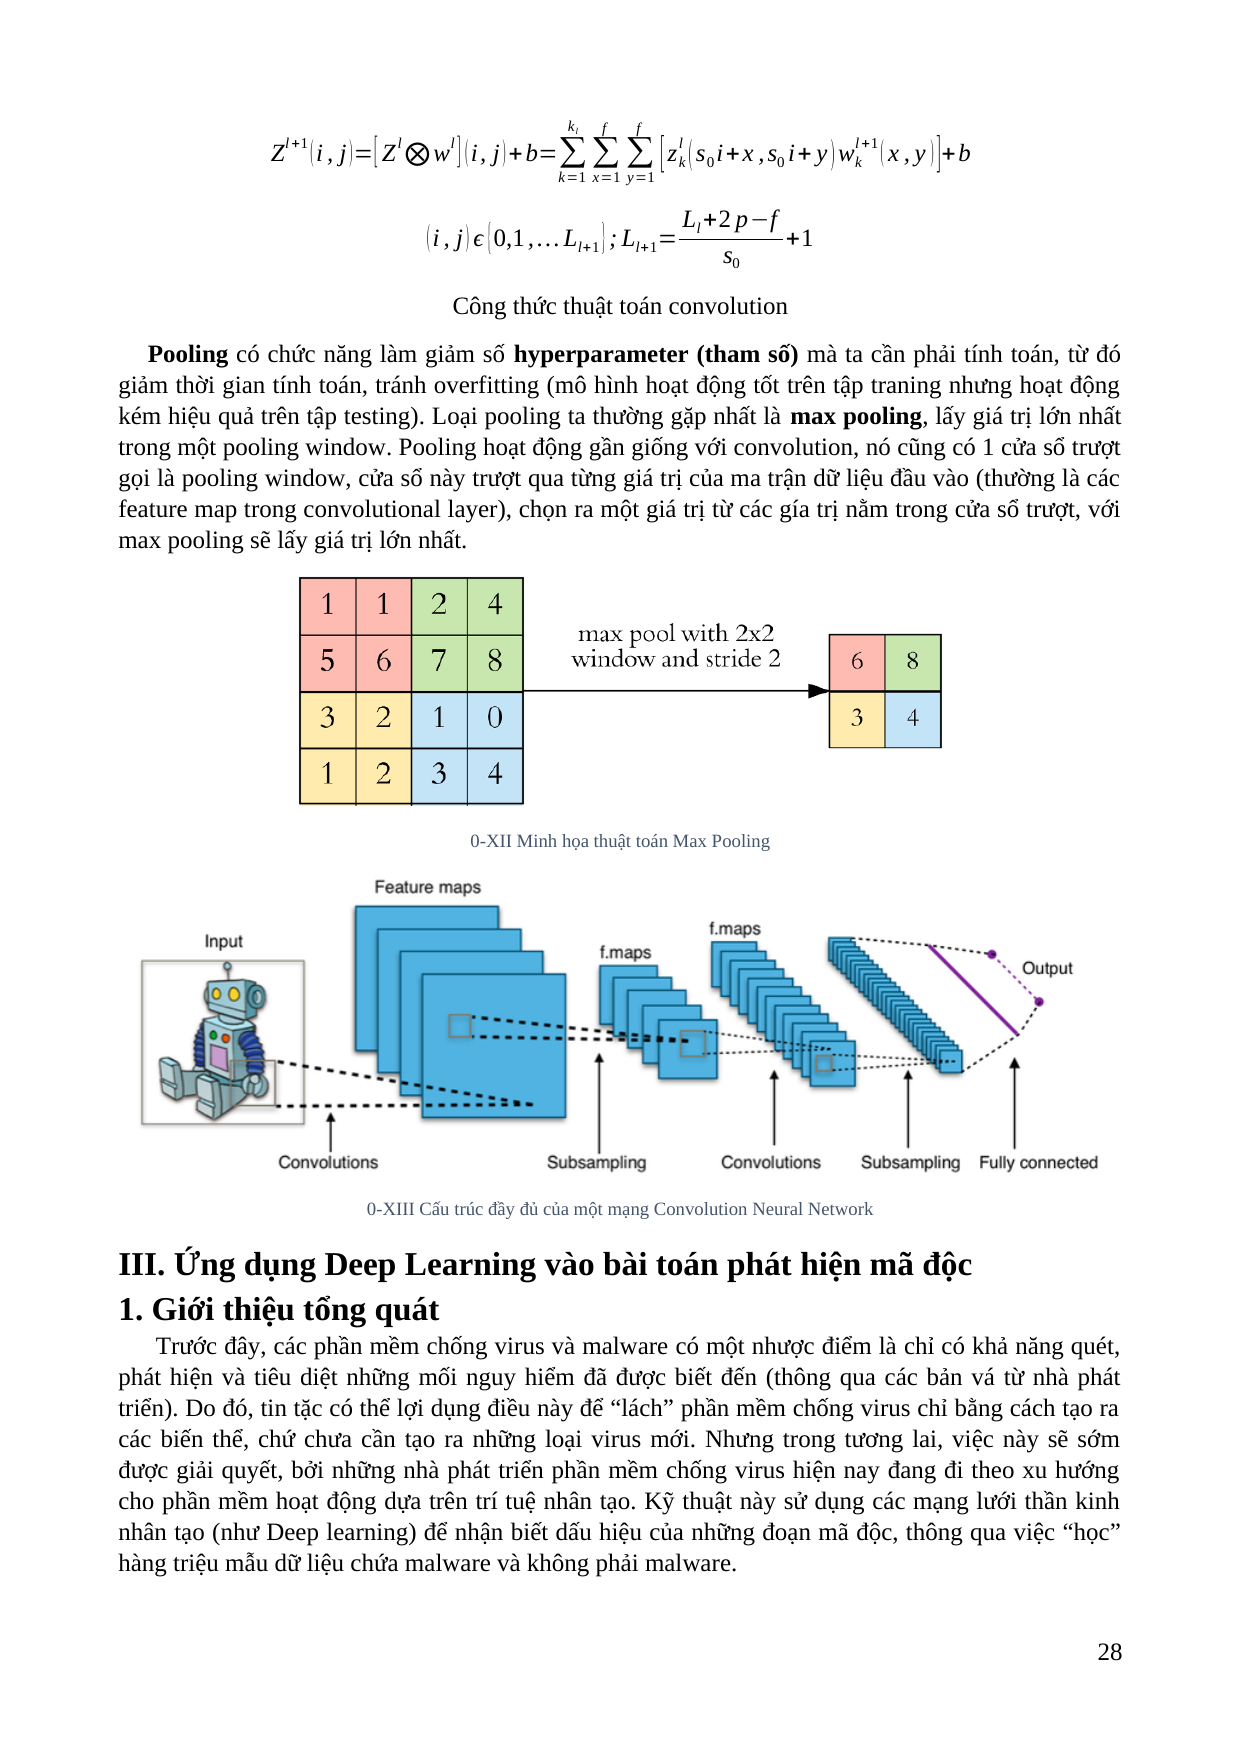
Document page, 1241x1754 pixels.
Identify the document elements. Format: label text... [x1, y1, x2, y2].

text Trước đây, các phần mềm chống virus và malware có một nhược điểm là chỉ có khả năng quét, phát hiện và tiêu diệt những mối nguy hiểm đã được biết đến (thông qua các bản vá từ nhà phát triển). Do đó, tin tặc có thể lợi dụng điều này để “lách” phần mềm chống virus chỉ bằng cách tạo ra các biến thể, chứ chưa cần tạo ra những loại virus mới. Nhưng trong tương lai, việc này sẽ sớm được giải quyết, bởi những nhà phát triển phần mềm chống virus hiện nay đang đi theo xu hướng cho phần mềm hoạt động dựa trên trí tuệ nhân tạo. Kỹ thuật này sử dụng các mạng lưới thần kinh nhân tạo (như Deep learning) để nhận biết dấu hiệu của những đoạn mã độc, thông qua việc “học” hàng triệu mẫu dữ liệu chứa malware và không phải malware. [118, 1331, 1122, 1577]
text 0-X Cấu trúc đầy đủ của một mạng Convolution Neural Network [118, 1197, 1122, 1219]
subtitle III. Ứng dụng Deep Learning vào bài toán phát hiện mã độc [118, 1244, 1122, 1282]
picture [122, 872, 1118, 1179]
subtitle 1. Giới thiệu tổng quát [118, 1289, 1122, 1328]
picture [294, 572, 947, 811]
text 0-IX Minh họa thuật toán Max Pooling [118, 830, 1122, 851]
text Công thức thuật toán convolution [118, 291, 1122, 320]
text Pooling có chức năng làm giảm số hyperparameter (tham số) mà ta cần phải tính toán, từ đó giảm thời gian tính toán, tránh overfitting (mô hình hoạt động tốt trên tập traning nhưng hoạt động kém hiệu quả trên tập testing). Loại pooling ta thường gặp nhất là max pooling, lấy giá trị lớn nhất trong một pooling window. Pooling hoạt động gần giống với convolution, nó cũng có 1 cửa sổ trượt gọi là pooling window, cửa sổ này trượt qua từng giá trị của ma trận dữ liệu đầu vào (thường là các feature map trong convolutional layer), chọn ra một giá trị từ các gía trị nằm trong cửa sổ trượt, với max pooling sẽ lấy giá trị lớn nhất. [118, 339, 1122, 554]
